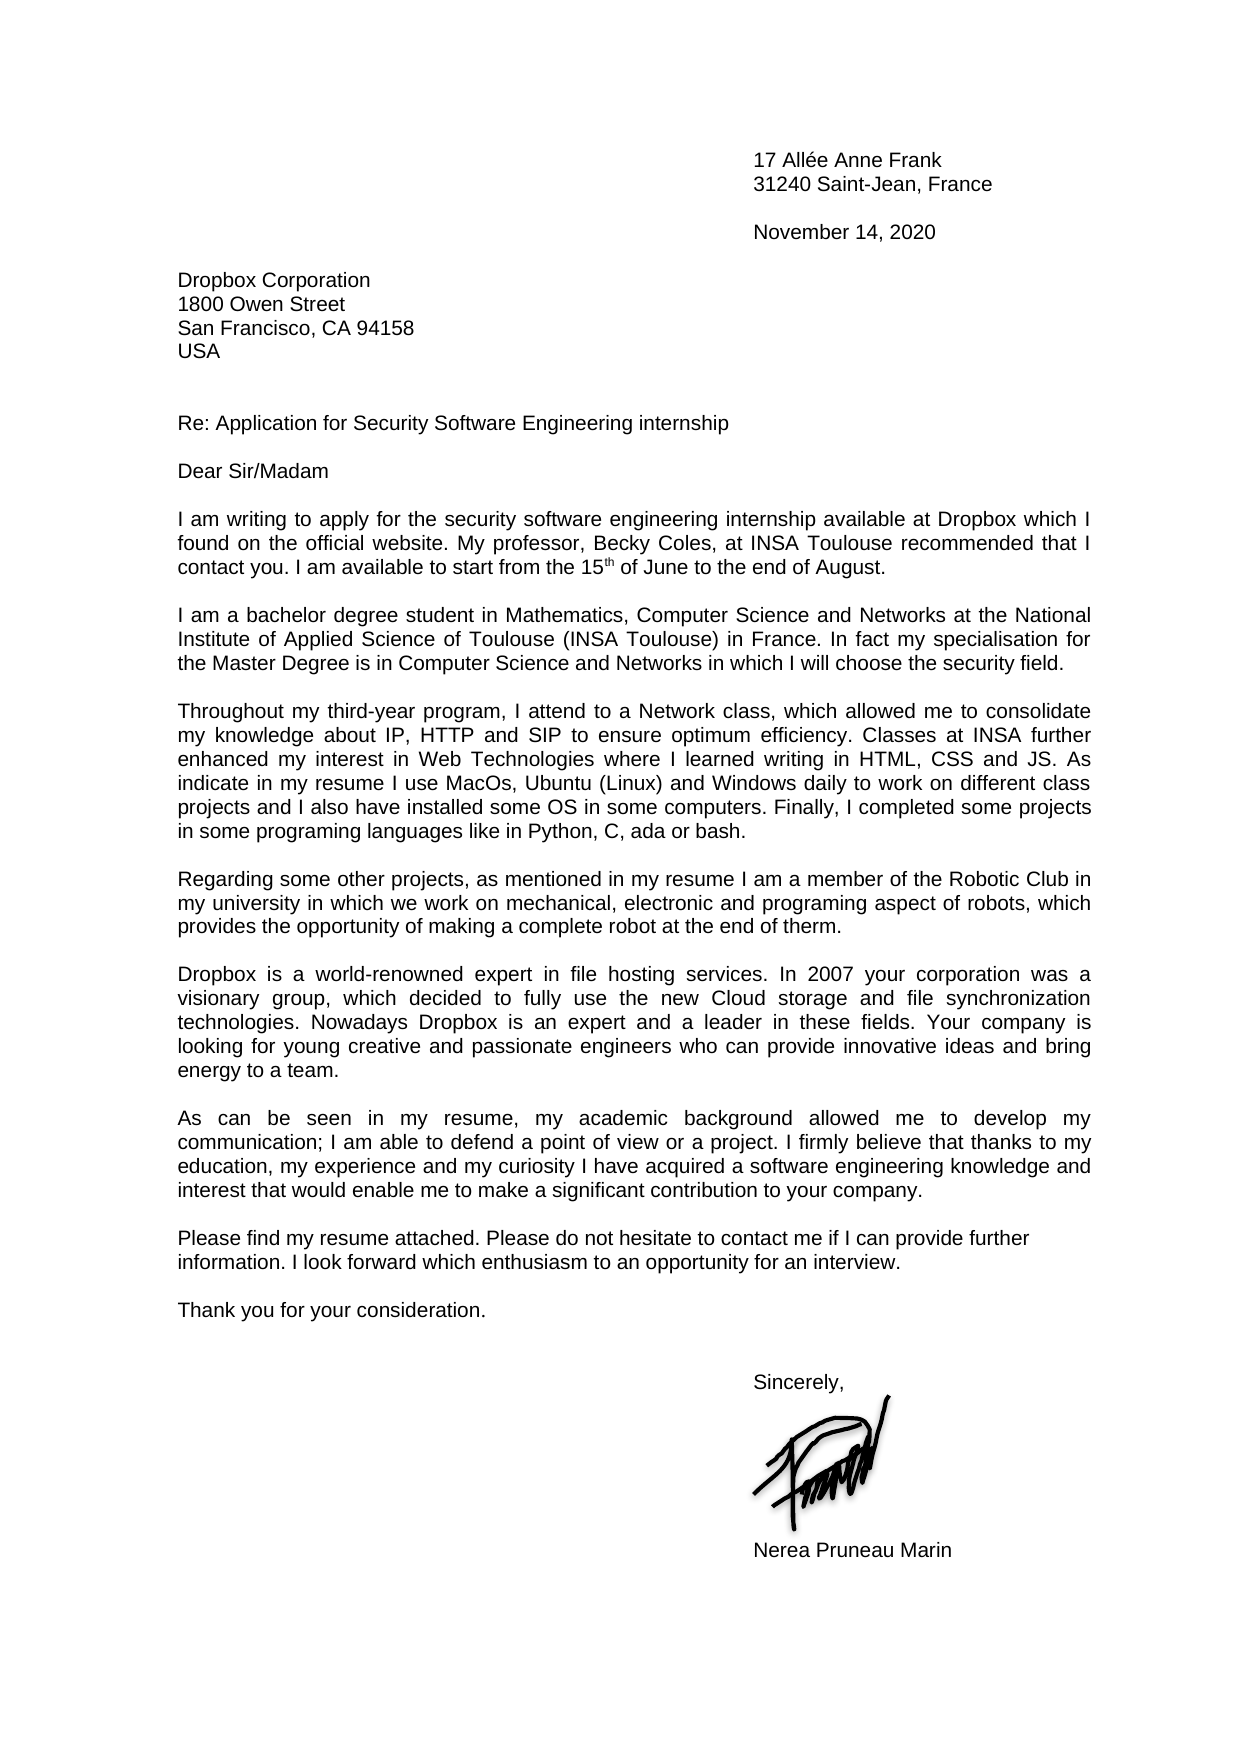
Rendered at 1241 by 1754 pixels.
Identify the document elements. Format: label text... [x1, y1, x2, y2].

text November 14, 2020 [753, 219, 1093, 243]
text USA [177, 339, 1093, 363]
text 31240 Saint-Jean, France [753, 172, 1093, 196]
text I am writing to apply for the security software engineering internship available at Dropbox which I found on the official website. My professor, Becky Coles, at INSA Toulouse recommended that I contact you. I am available to start from the 15th of June to the end of August. [177, 507, 1093, 579]
text Please find my resume attached. Please do not hesitate to contact me if I can provide further information. I look forward which enthusiasm to an opportunity for an interview. [177, 1226, 1093, 1274]
text 17 Allée Anne Frank [753, 148, 1093, 172]
text Dropbox is a world-renowned expert in file hosting services. In 2007 your corporation was a visionary group, which decided to fully use the new Cloud storage and file synchronization technologies. Nowadays Dropbox is an expert and a leader in these fields. Your company is looking for young creative and passionate engineers who can provide innovative ideas and bring energy to a team. [177, 962, 1093, 1082]
text Re: Application for Security Software Engineering internship [177, 411, 1093, 435]
text Thank you for your consideration. [177, 1298, 1093, 1322]
text Regarding some other projects, as mentioned in my resume I am a member of the Robotic Club in my university in which we work on mechanical, electronic and programing aspect of robots, which provides the opportunity of making a complete robot at the end of therm. [177, 866, 1093, 938]
text I am a bachelor degree student in Mathematics, Computer Science and Networks at the National Institute of Applied Science of Toulouse (INSA Toulouse) in France. In fact my specialisation for the Master Degree is in Computer Science and Networks in which I will choose the security field. [177, 603, 1093, 675]
text Sincerely, [753, 1370, 1093, 1394]
text Throughout my third-year program, I attend to a Network class, which allowed me to consolidate my knowledge about IP, HTTP and SIP to ensure optimum efficiency. Classes at INSA further enhanced my interest in Web Technologies where I learned writing in HTML, CSS and JS. As indicate in my resume I use MacOs, Ubuntu (Linux) and Windows daily to work on different class projects and I also have installed some OS in some computers. Finally, I completed some projects in some programing languages like in Python, C, ada or bash. [177, 699, 1093, 842]
text San Francisco, CA 94158 [177, 315, 1093, 339]
text As can be seen in my resume, my academic background allowed me to develop my communication; I am able to defend a point of view or a project. I firmly believe that thanks to my education, my experience and my curiosity I have acquired a software engineering knowledge and interest that would enable me to make a significant contribution to your company. [177, 1106, 1093, 1202]
text Dropbox Corporation [177, 267, 1093, 291]
text Nerea Pruneau Marin [753, 1538, 1093, 1562]
text 1800 Owen Street [177, 291, 1093, 315]
text Dear Sir/Madam [177, 459, 1093, 483]
